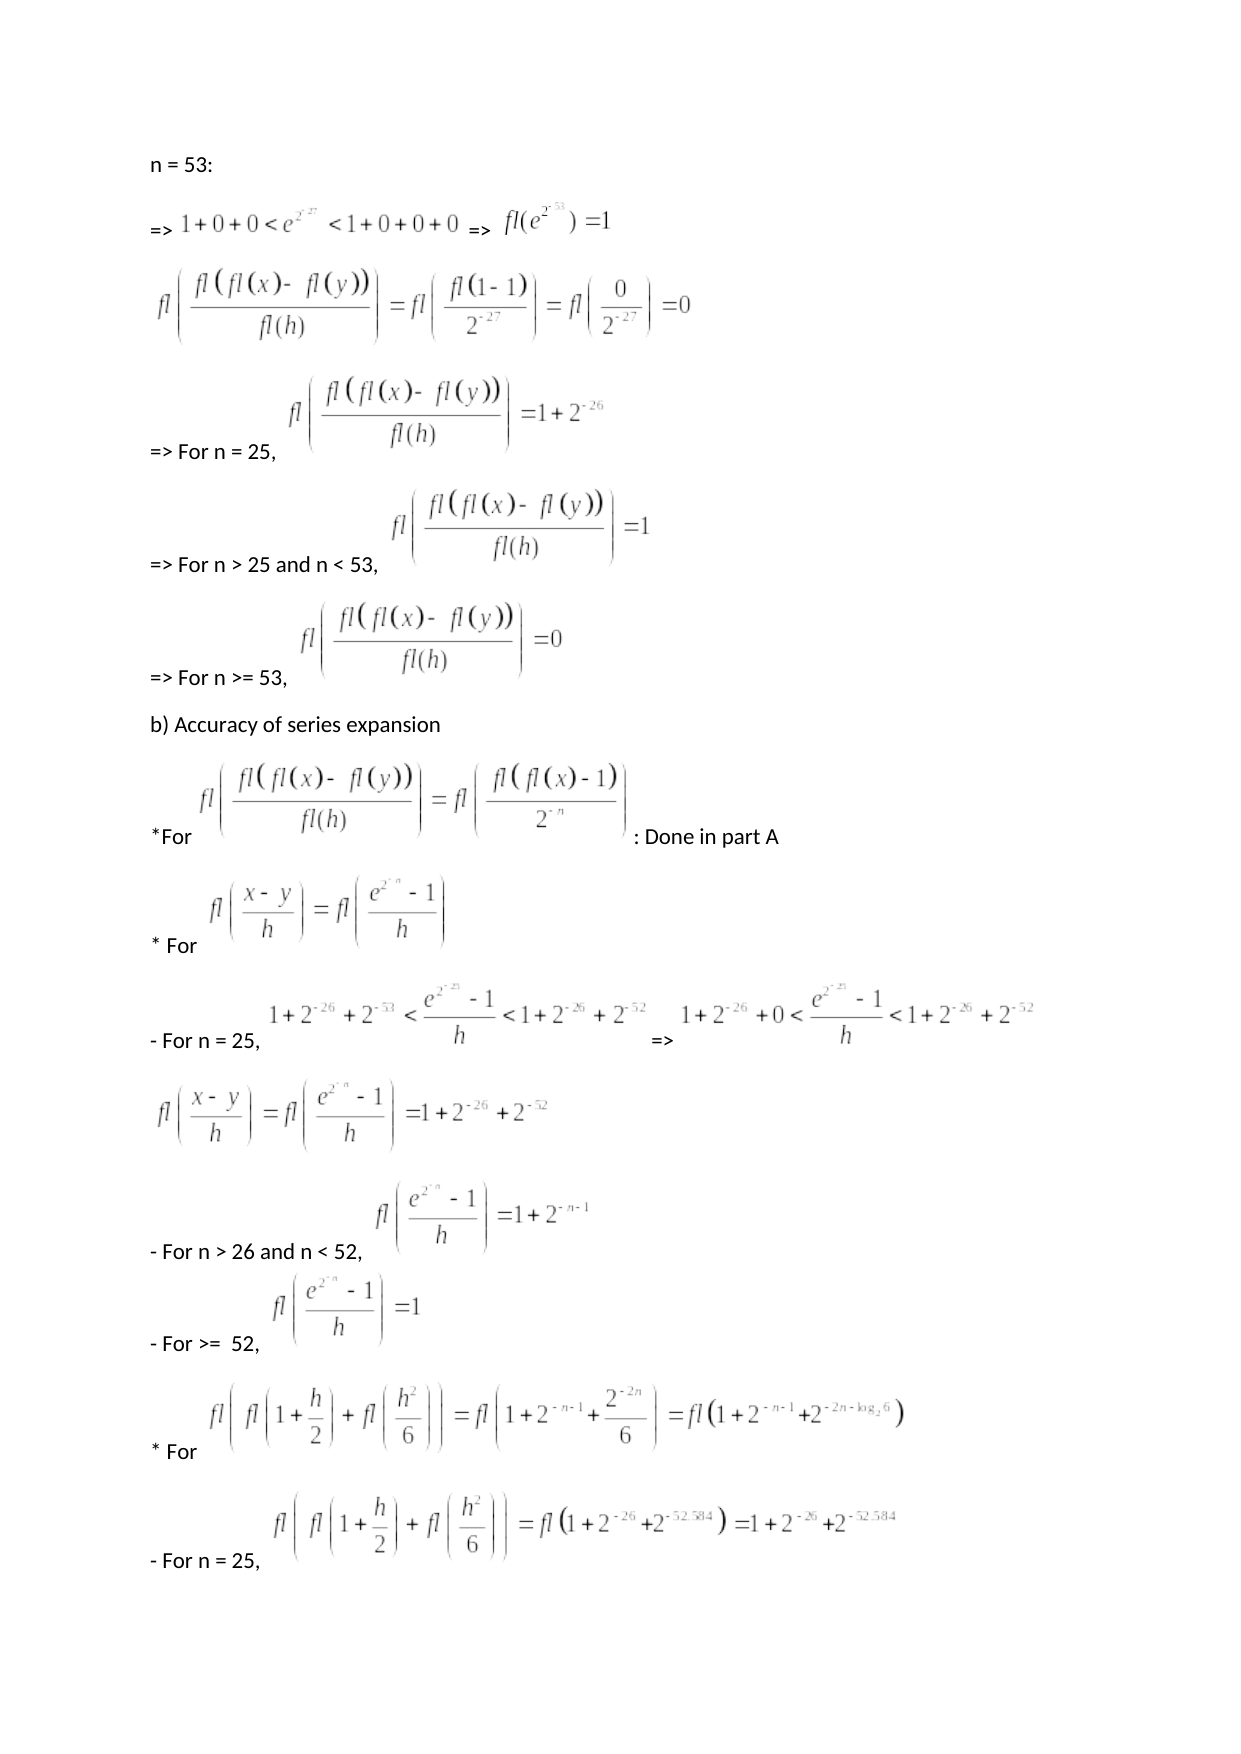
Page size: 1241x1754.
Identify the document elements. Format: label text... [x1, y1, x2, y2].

text => For n = 25, [150, 370, 1090, 465]
text * For [150, 1376, 1090, 1466]
text => For n > 25 and n < 53, [150, 484, 1090, 578]
text - For n = 25, => [150, 978, 1090, 1054]
text *For: Done in part A [150, 757, 1090, 850]
text - For n > 26 and n < 52, - For >= 52, [150, 1176, 1090, 1357]
text * For [150, 869, 1090, 959]
text => => [150, 197, 1090, 244]
text b) Accuracy of series expansion [150, 710, 1090, 738]
text - For n = 25, [150, 1484, 1090, 1574]
text => For n >= 53, [150, 597, 1090, 691]
text n = 53: [150, 150, 1090, 178]
